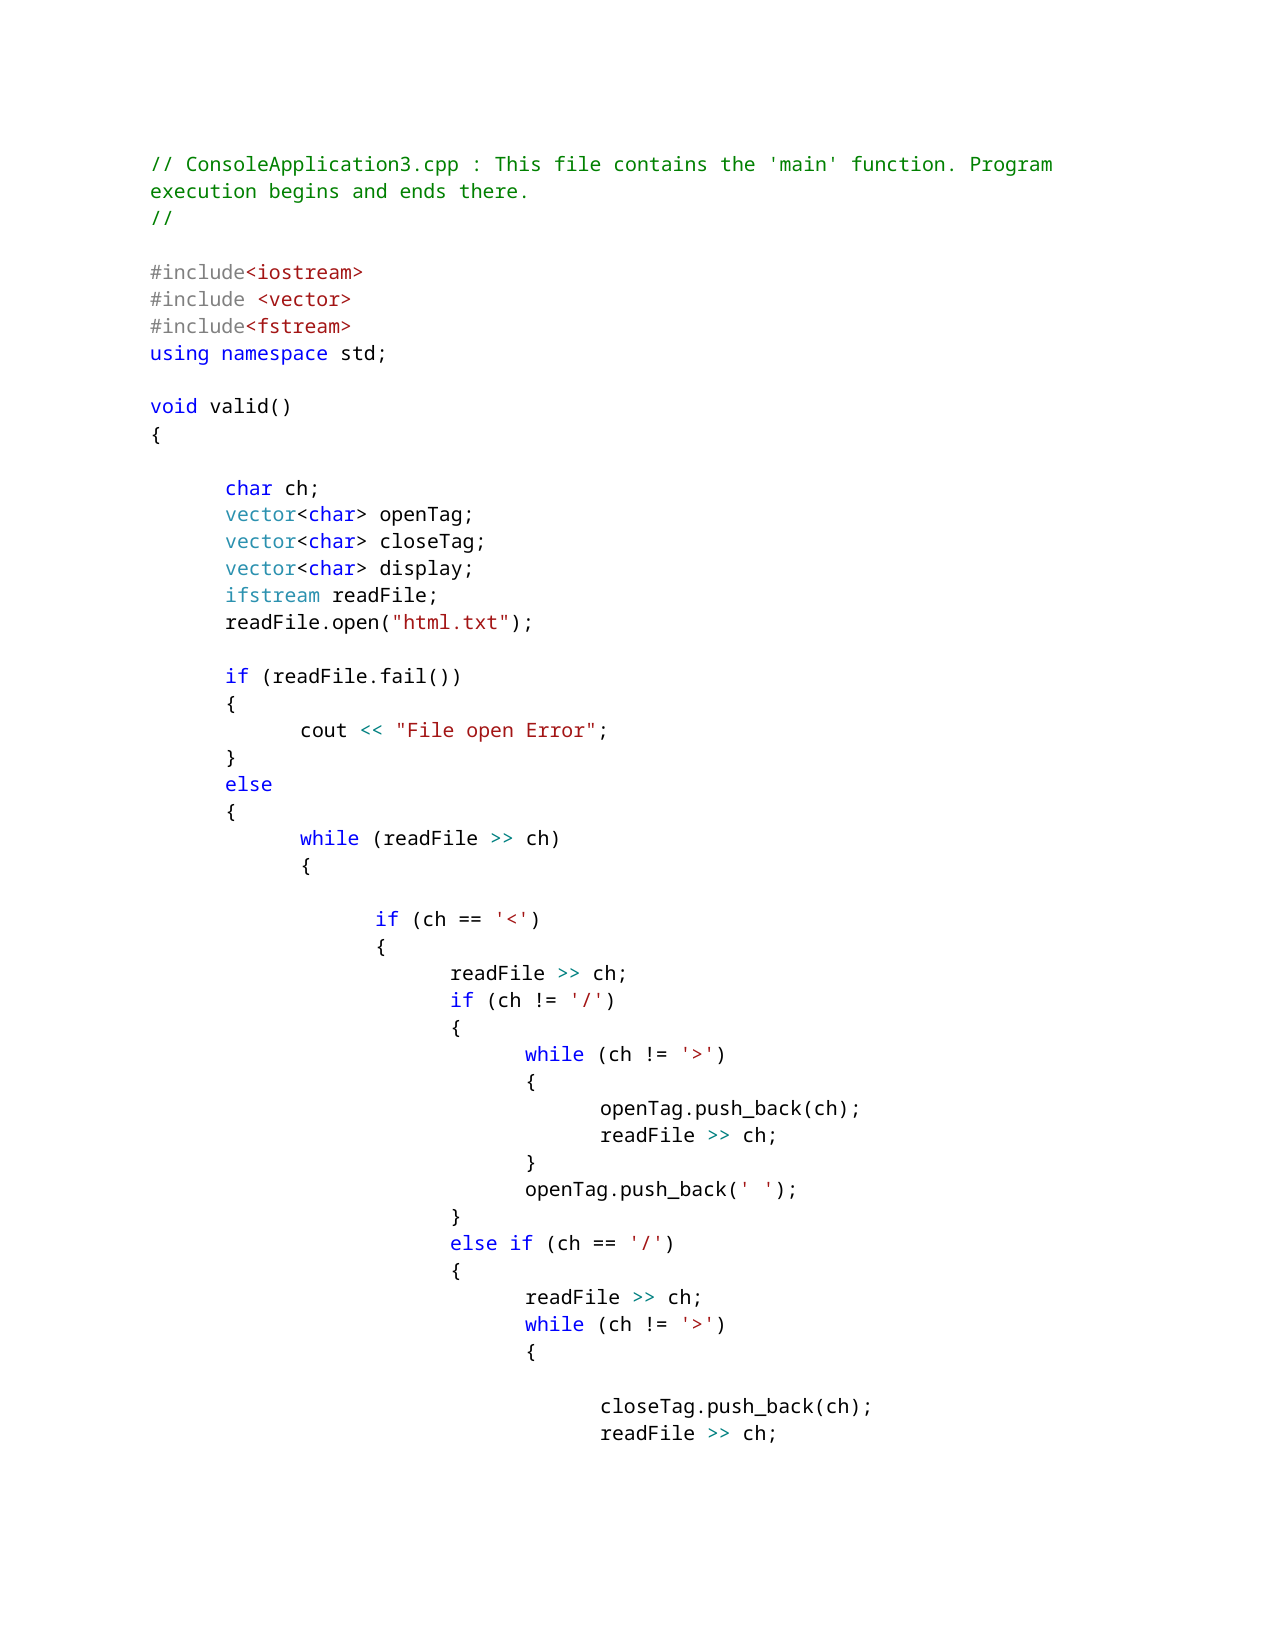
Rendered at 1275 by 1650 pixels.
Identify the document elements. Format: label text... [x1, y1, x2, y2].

text else if (ch == '/') [150, 1229, 1125, 1256]
text if (readFile.fail()) [150, 663, 1125, 689]
text { [150, 851, 1125, 878]
text readFile >> ch; [150, 1283, 1125, 1310]
text } [150, 743, 1125, 771]
text openTag.push_back(' '); [150, 1175, 1125, 1202]
text } [150, 1148, 1125, 1175]
text while (ch != '>') [150, 1040, 1125, 1067]
text { [150, 689, 1125, 717]
text #include<iostream> [150, 258, 1125, 285]
text cout << "File open Error"; [150, 717, 1125, 743]
text ifstream readFile; [150, 582, 1125, 609]
text vector<char> openTag; [150, 501, 1125, 528]
text { [150, 1067, 1125, 1094]
text if (ch == '<') [150, 905, 1125, 932]
text { [150, 420, 1125, 447]
text using namespace std; [150, 339, 1125, 366]
text while (readFile >> ch) [150, 824, 1125, 851]
text readFile >> ch; [150, 959, 1125, 986]
text void valid() [150, 393, 1125, 420]
text { [150, 797, 1125, 824]
text #include<fstream> [150, 312, 1125, 339]
text { [150, 932, 1125, 959]
text } [150, 1202, 1125, 1229]
text vector<char> closeTag; [150, 528, 1125, 555]
text else [150, 771, 1125, 797]
text openTag.push_back(ch); [150, 1094, 1125, 1121]
text readFile >> ch; [150, 1121, 1125, 1148]
text closeTag.push_back(ch); [150, 1392, 1125, 1419]
text char ch; [150, 474, 1125, 501]
text { [150, 1013, 1125, 1040]
text readFile >> ch; [150, 1419, 1125, 1446]
text #include <vector> [150, 285, 1125, 312]
text vector<char> display; [150, 555, 1125, 582]
text { [150, 1256, 1125, 1283]
text // ConsoleApplication3.cpp : This file contains the 'main' function. Program execution begins and ends there. [150, 150, 1125, 204]
text readFile.open("html.txt"); [150, 609, 1125, 636]
text if (ch != '/') [150, 986, 1125, 1013]
text { [150, 1337, 1125, 1364]
text // [150, 204, 1125, 231]
text while (ch != '>') [150, 1310, 1125, 1337]
